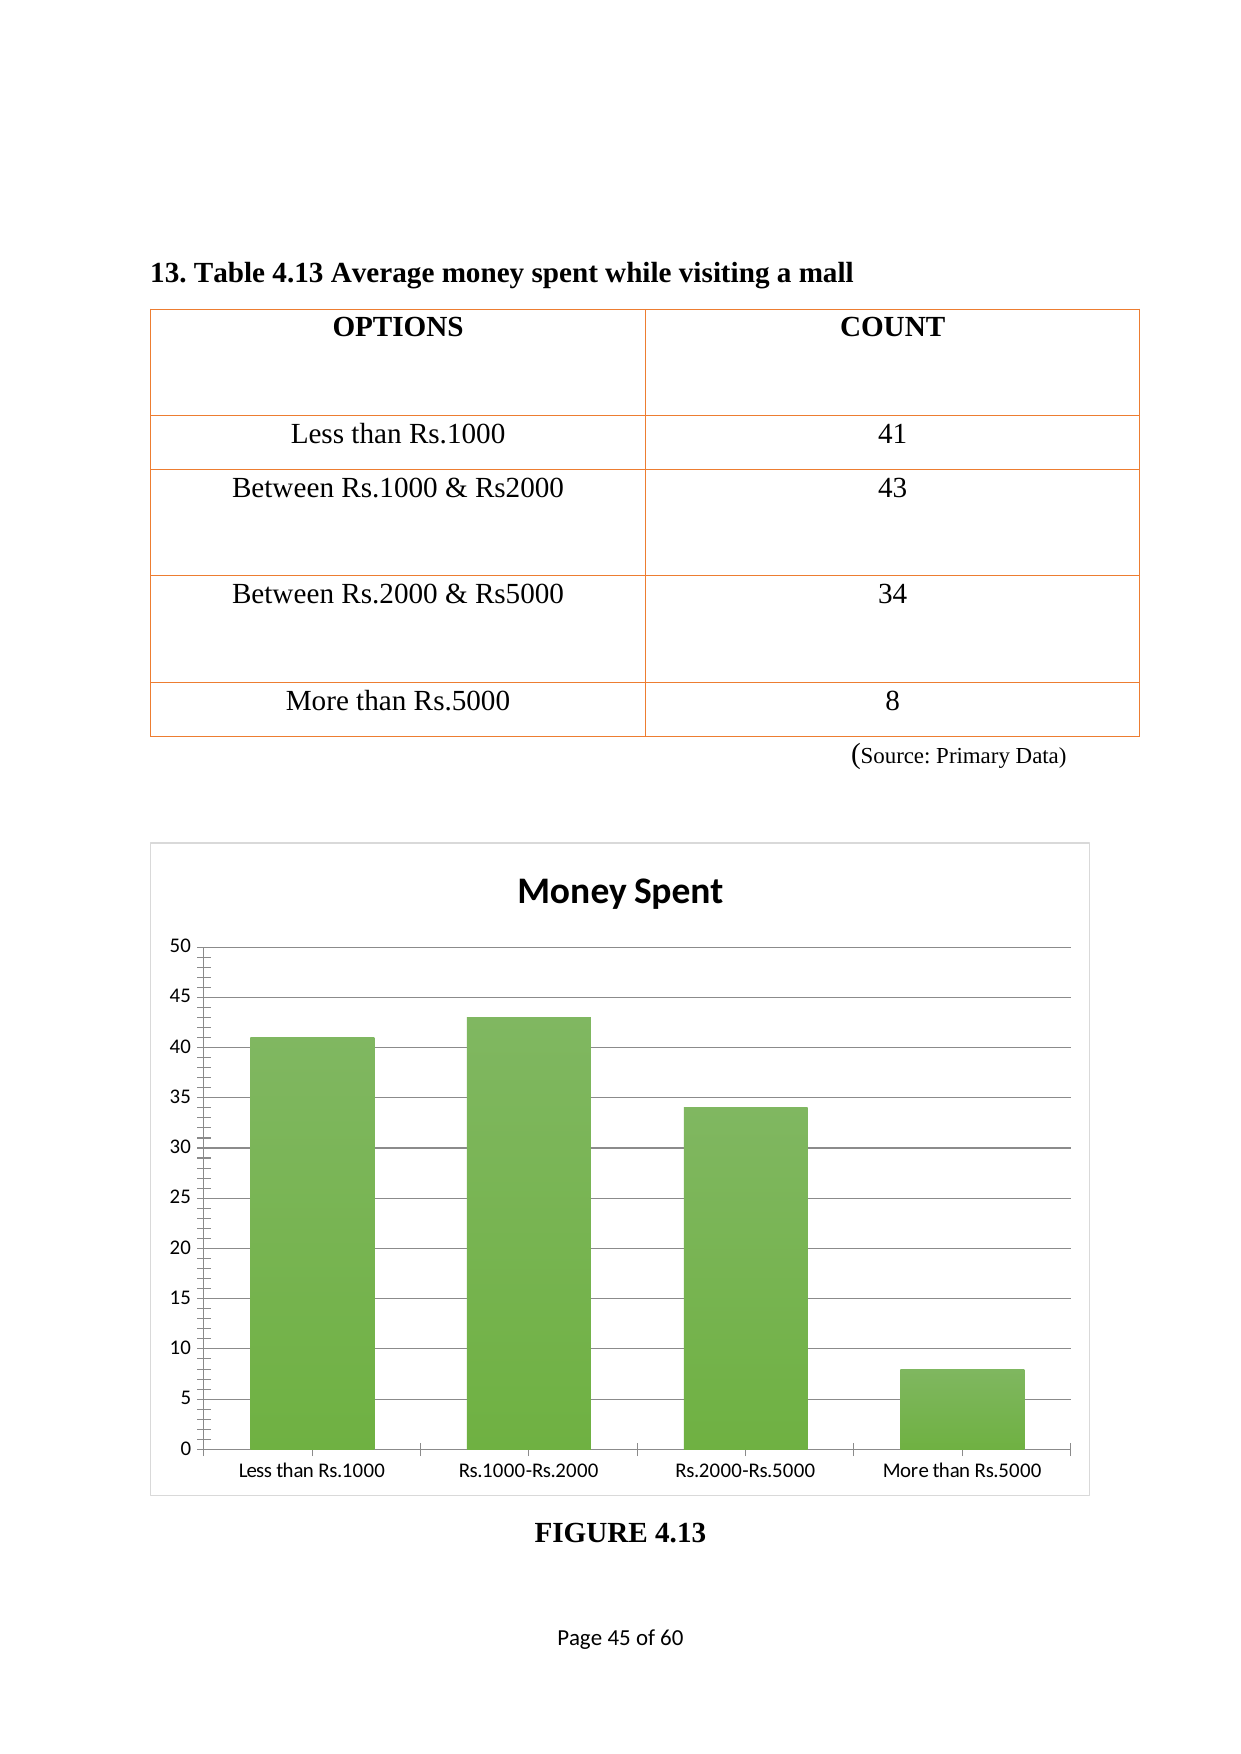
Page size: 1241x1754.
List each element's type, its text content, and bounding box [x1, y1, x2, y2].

table_cell Less than Rs.1000 [151, 416, 645, 469]
table_cell 34 [646, 576, 1139, 682]
table_cell 8 [646, 683, 1139, 736]
table_cell 43 [646, 470, 1139, 575]
table_cell Between Rs.1000 & Rs2000 [151, 470, 645, 575]
text (Source: Primary Data) [150, 737, 1090, 770]
table_cell More than Rs.5000 [151, 683, 645, 736]
text 13. Table 4.13 Average money spent while visiting a mall [150, 256, 1090, 289]
table_header COUNT [646, 310, 1139, 415]
table_cell Between Rs.2000 & Rs5000 [151, 576, 645, 682]
text FIGURE 4.13 [150, 1515, 1090, 1549]
table_header OPTIONS [151, 310, 645, 415]
table_cell 41 [646, 416, 1139, 469]
